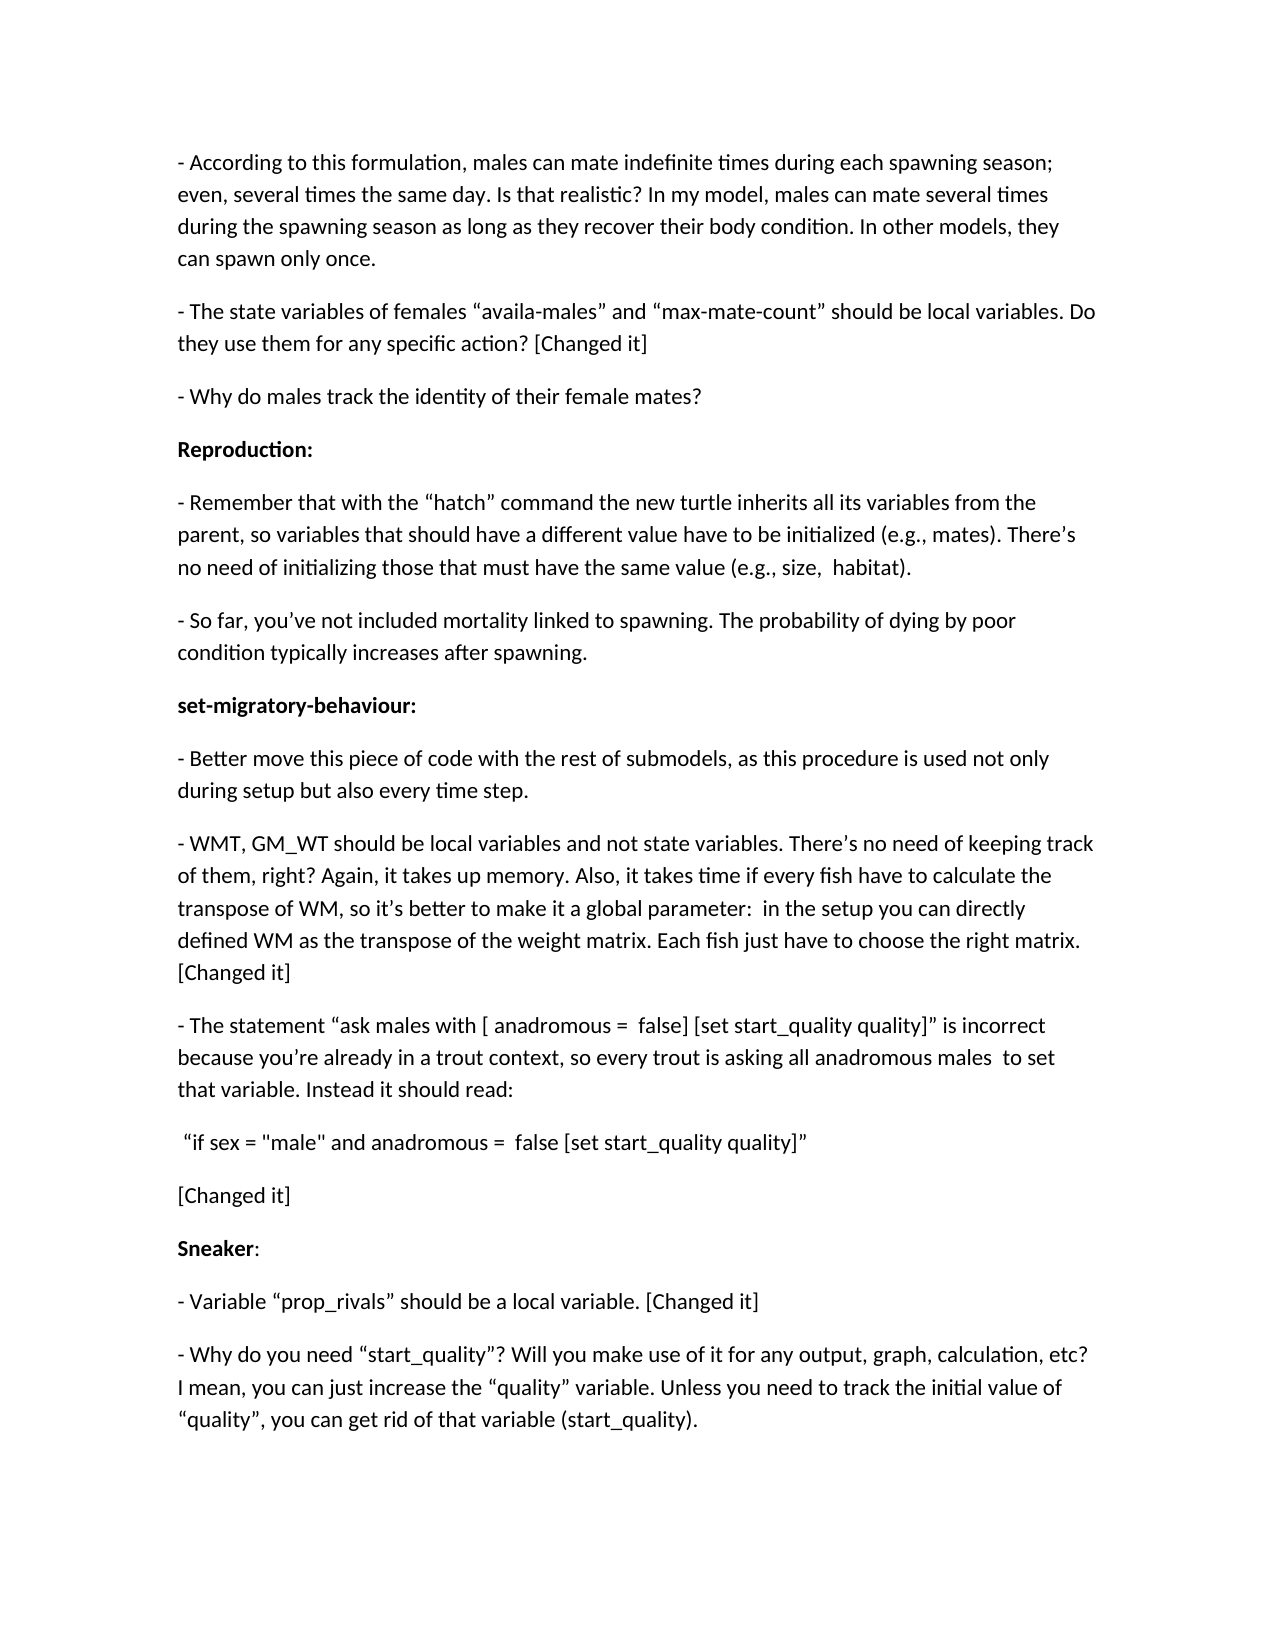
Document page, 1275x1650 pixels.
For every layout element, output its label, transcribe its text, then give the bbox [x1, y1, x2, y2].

text set-migratory-behaviour: [177, 691, 1098, 719]
text - Variable “prop_rivals” should be a local variable. [Changed it] [177, 1287, 1098, 1316]
text - According to this formulation, males can mate indefinite times during each spawning season; even, several times the same day. Is that realistic? In my model, males can mate several times during the spawning season as long as they recover their body condition. In other models, they can spawn only once. [177, 148, 1098, 272]
text - Remember that with the “hatch” command the new turtle inherits all its variables from the parent, so variables that should have a different value have to be initialized (e.g., mates). There’s no need of initializing those that must have the same value (e.g., size, habitat). [177, 488, 1098, 581]
text [Changed it] [177, 1181, 1098, 1209]
text - The state variables of females “availa-males” and “max-mate-count” should be local variables. Do they use them for any specific action? [Changed it] [177, 297, 1098, 357]
text Reproduction: [177, 435, 1098, 463]
text “if sex = "male" and anadromous = false [set start_quality quality]” [177, 1128, 1098, 1156]
text - So far, you’ve not included mortality linked to spawning. The probability of dying by poor condition typically increases after spawning. [177, 606, 1098, 666]
text - The statement “ask males with [ anadromous = false] [set start_quality quality]” is incorrect because you’re already in a trout context, so every trout is asking all anadromous males to set that variable. Instead it should read: [177, 1011, 1098, 1103]
text - Better move this piece of code with the rest of submodels, as this procedure is used not only during setup but also every time step. [177, 744, 1098, 804]
text - Why do males track the identity of their female mates? [177, 382, 1098, 410]
text Sneaker: [177, 1234, 1098, 1262]
text - Why do you need “start_quality”? Will you make use of it for any output, graph, calculation, etc? I mean, you can just increase the “quality” variable. Unless you need to track the initial value of “quality”, you can get rid of that variable (start_quality). [177, 1341, 1098, 1433]
text - WMT, GM_WT should be local variables and not state variables. There’s no need of keeping track of them, right? Again, it takes up memory. Also, it takes time if every fish have to calculate the transpose of WM, so it’s better to make it a global parameter: in the setup you can directly defined WM as the transpose of the weight matrix. Each fish just have to choose the right matrix. [Changed it] [177, 829, 1098, 986]
